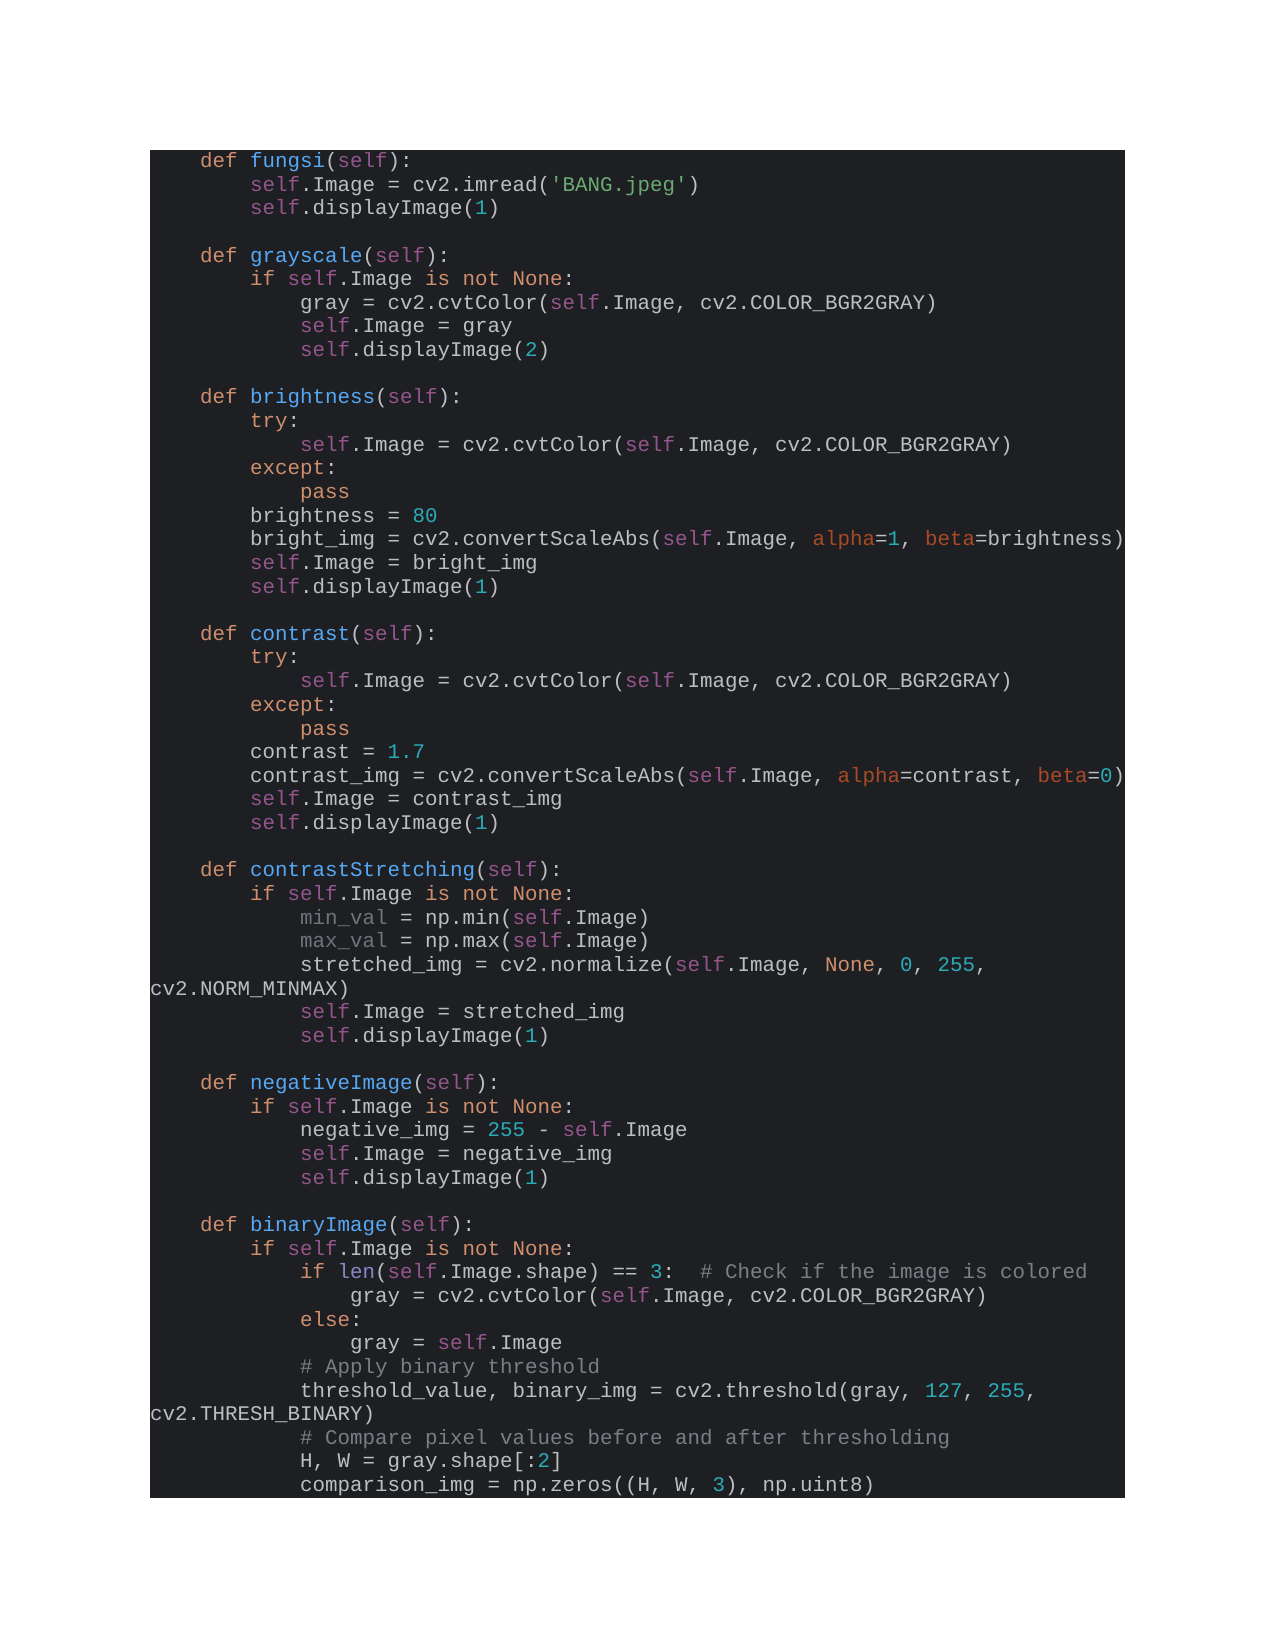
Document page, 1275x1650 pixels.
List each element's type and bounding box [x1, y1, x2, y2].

text [150, 150, 1125, 1498]
